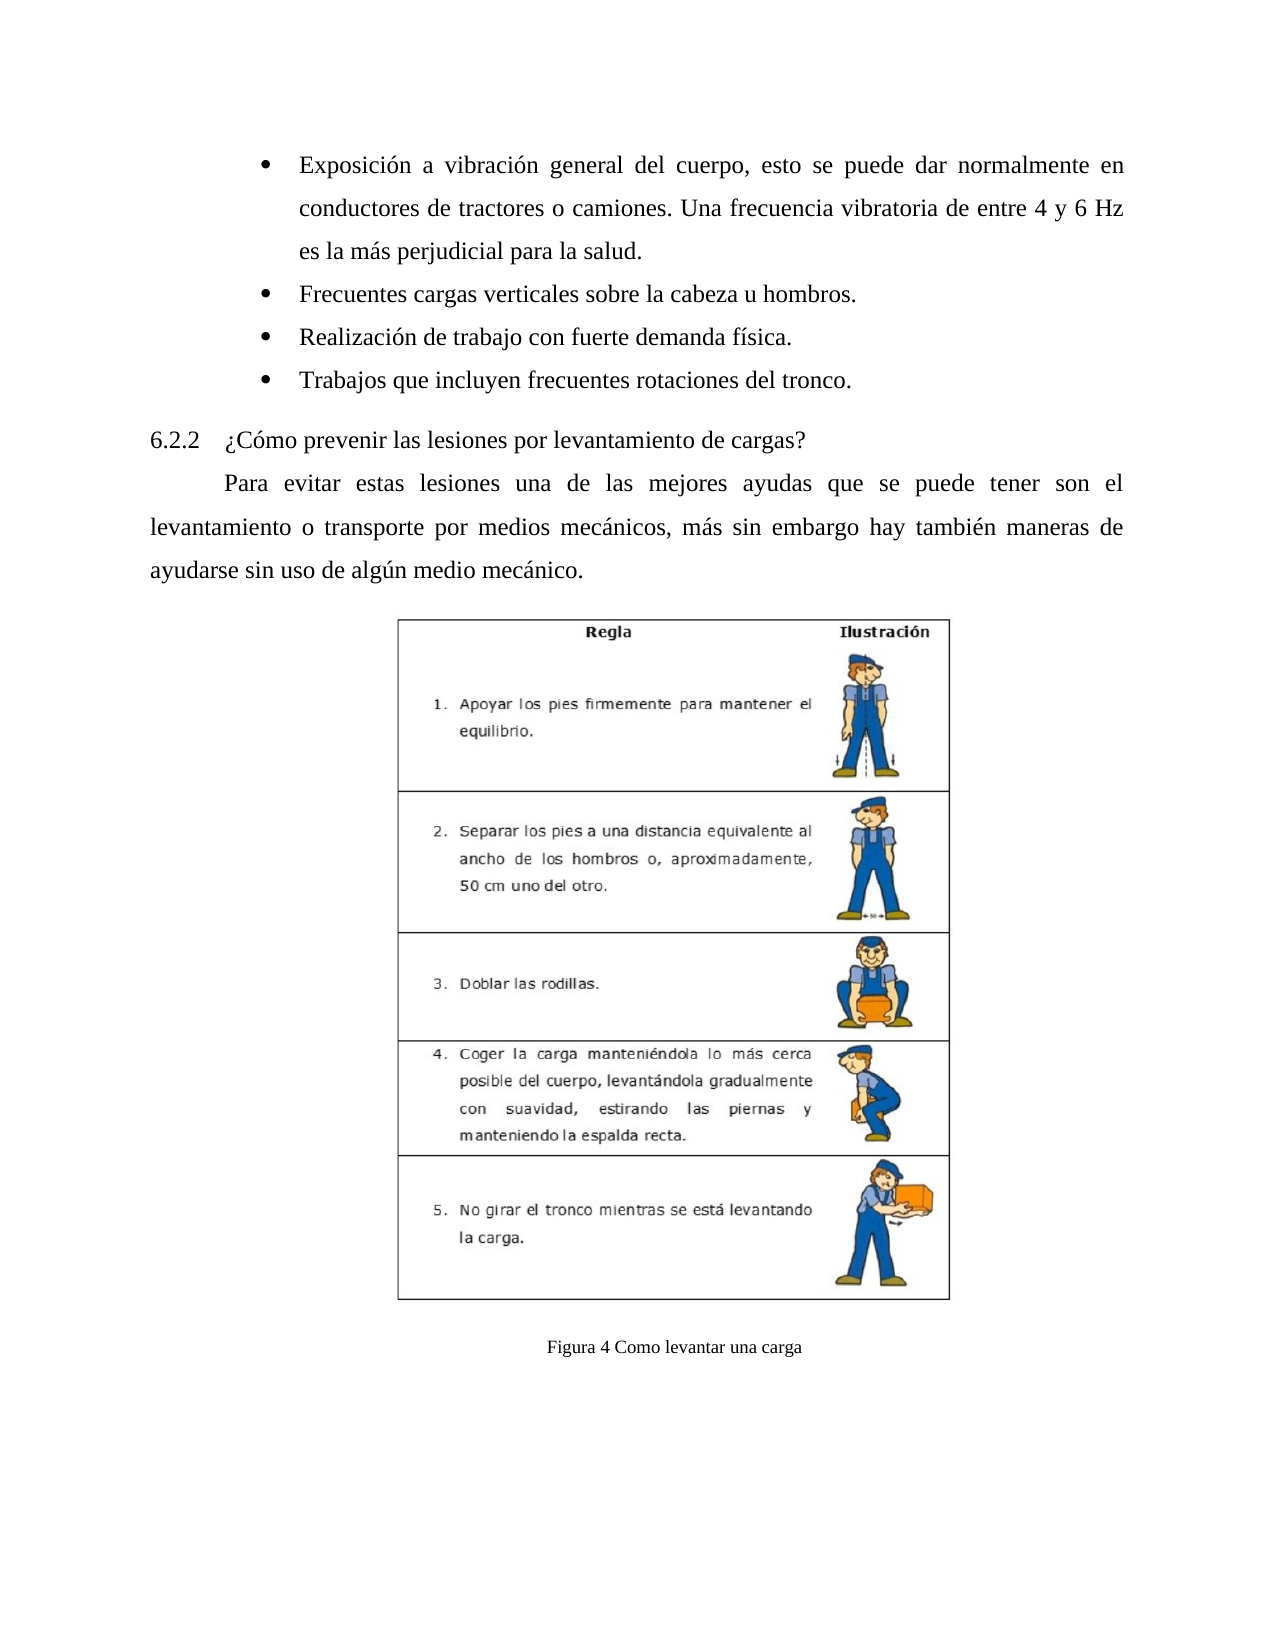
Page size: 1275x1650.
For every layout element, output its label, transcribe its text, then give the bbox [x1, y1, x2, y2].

list Realización de trabajo con fuerte demanda física. [261, 322, 1125, 351]
subtitle ¿Cómo prevenir las lesiones por levantamiento de cargas? [150, 425, 1125, 454]
picture [393, 614, 956, 1305]
list Frecuentes cargas verticales sobre la cabeza u hombros. [261, 279, 1125, 308]
text Figura 4 Como levantar una carga [150, 1336, 1125, 1357]
list Trabajos que incluyen frecuentes rotaciones del tronco. [261, 366, 1125, 394]
text Para evitar estas lesiones una de las mejores ayudas que se puede tener son el levantamiento o transporte por medios mecánicos, más sin embargo hay también maneras de ayudarse sin uso de algún medio mecánico. [150, 468, 1125, 583]
list Exposición a vibración general del cuerpo, esto se puede dar normalmente en conductores de tractores o camiones. Una frecuencia vibratoria de entre 4 y 6 Hz es la más perjudicial para la salud. [261, 150, 1125, 265]
